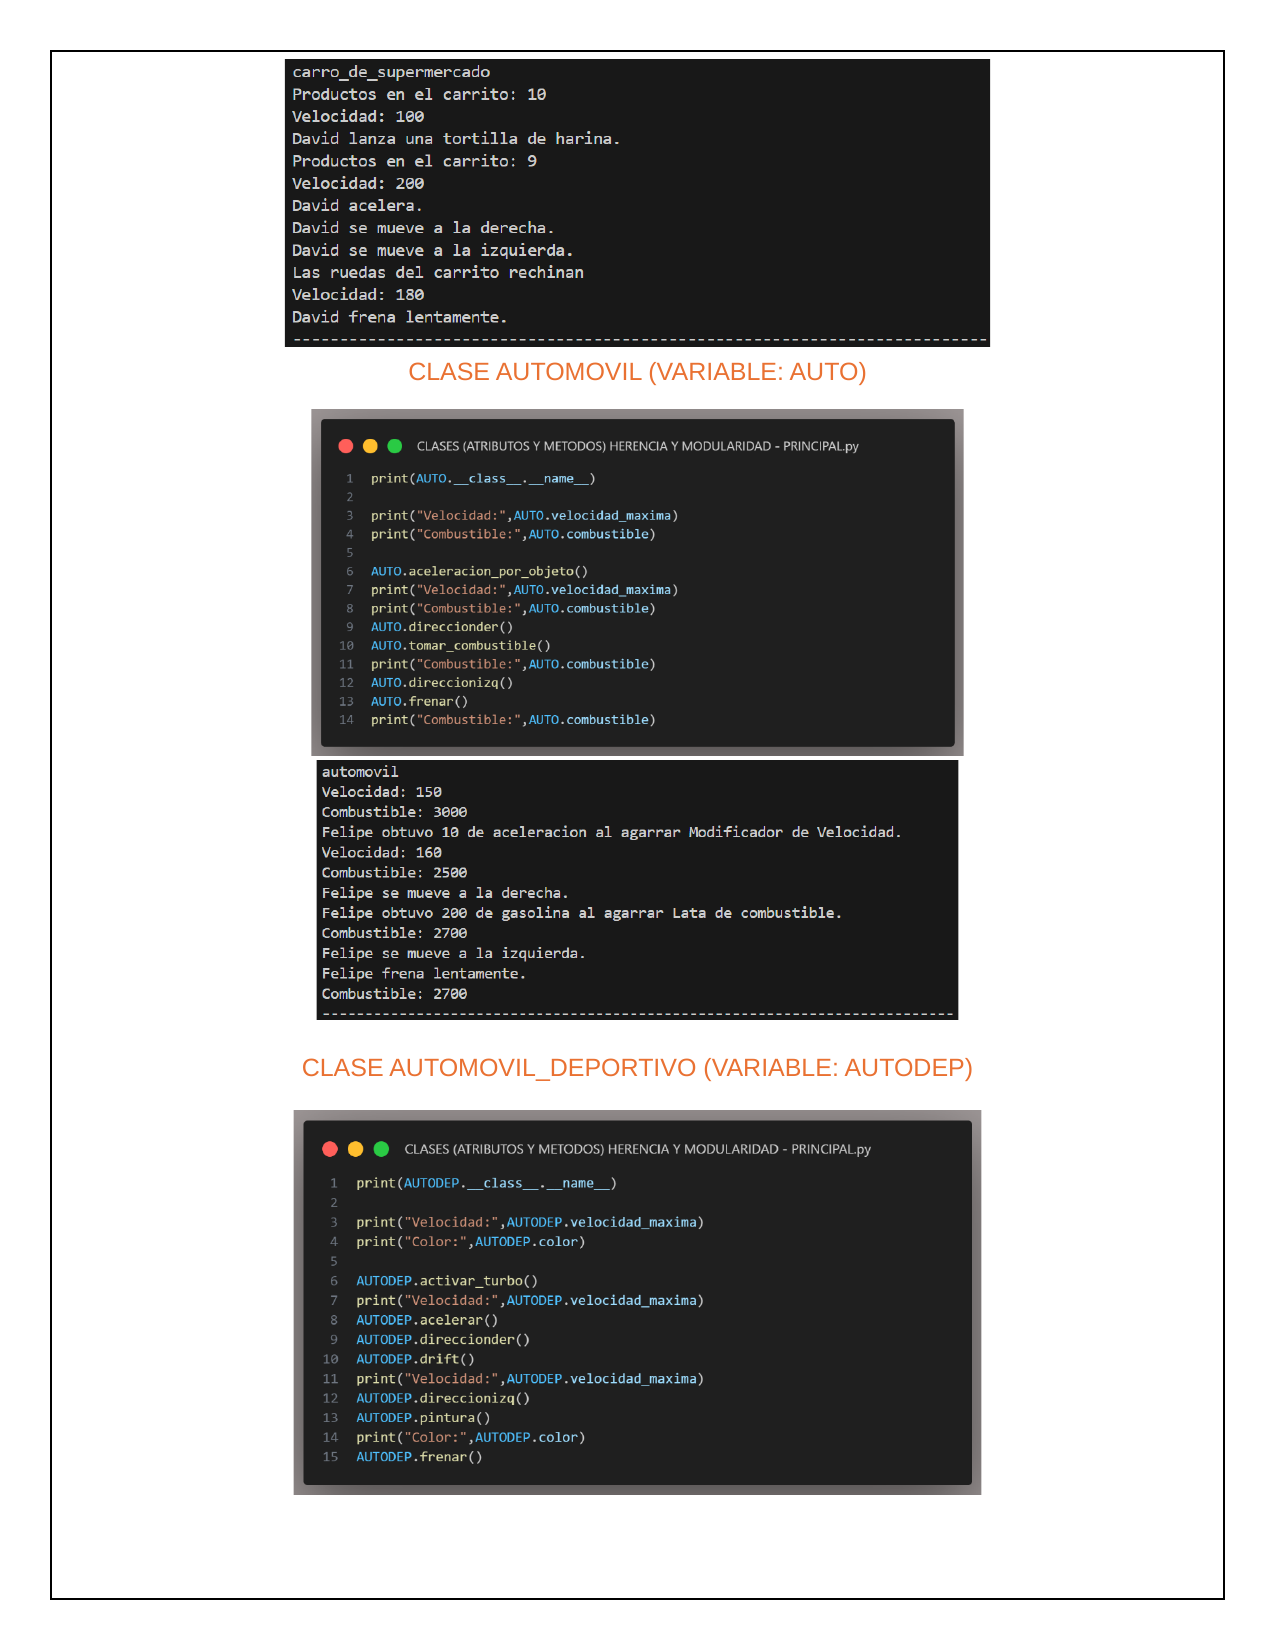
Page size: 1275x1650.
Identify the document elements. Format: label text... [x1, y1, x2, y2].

picture [293, 1110, 982, 1495]
picture [284, 59, 991, 347]
text CLASE AUTOMOVIL (VARIABLE: AUTO) [59, 357, 1216, 386]
picture [311, 409, 964, 756]
picture [316, 760, 959, 1020]
text CLASE AUTOMOVIL_DEPORTIVO (VARIABLE: AUTODEP) [59, 1053, 1216, 1082]
